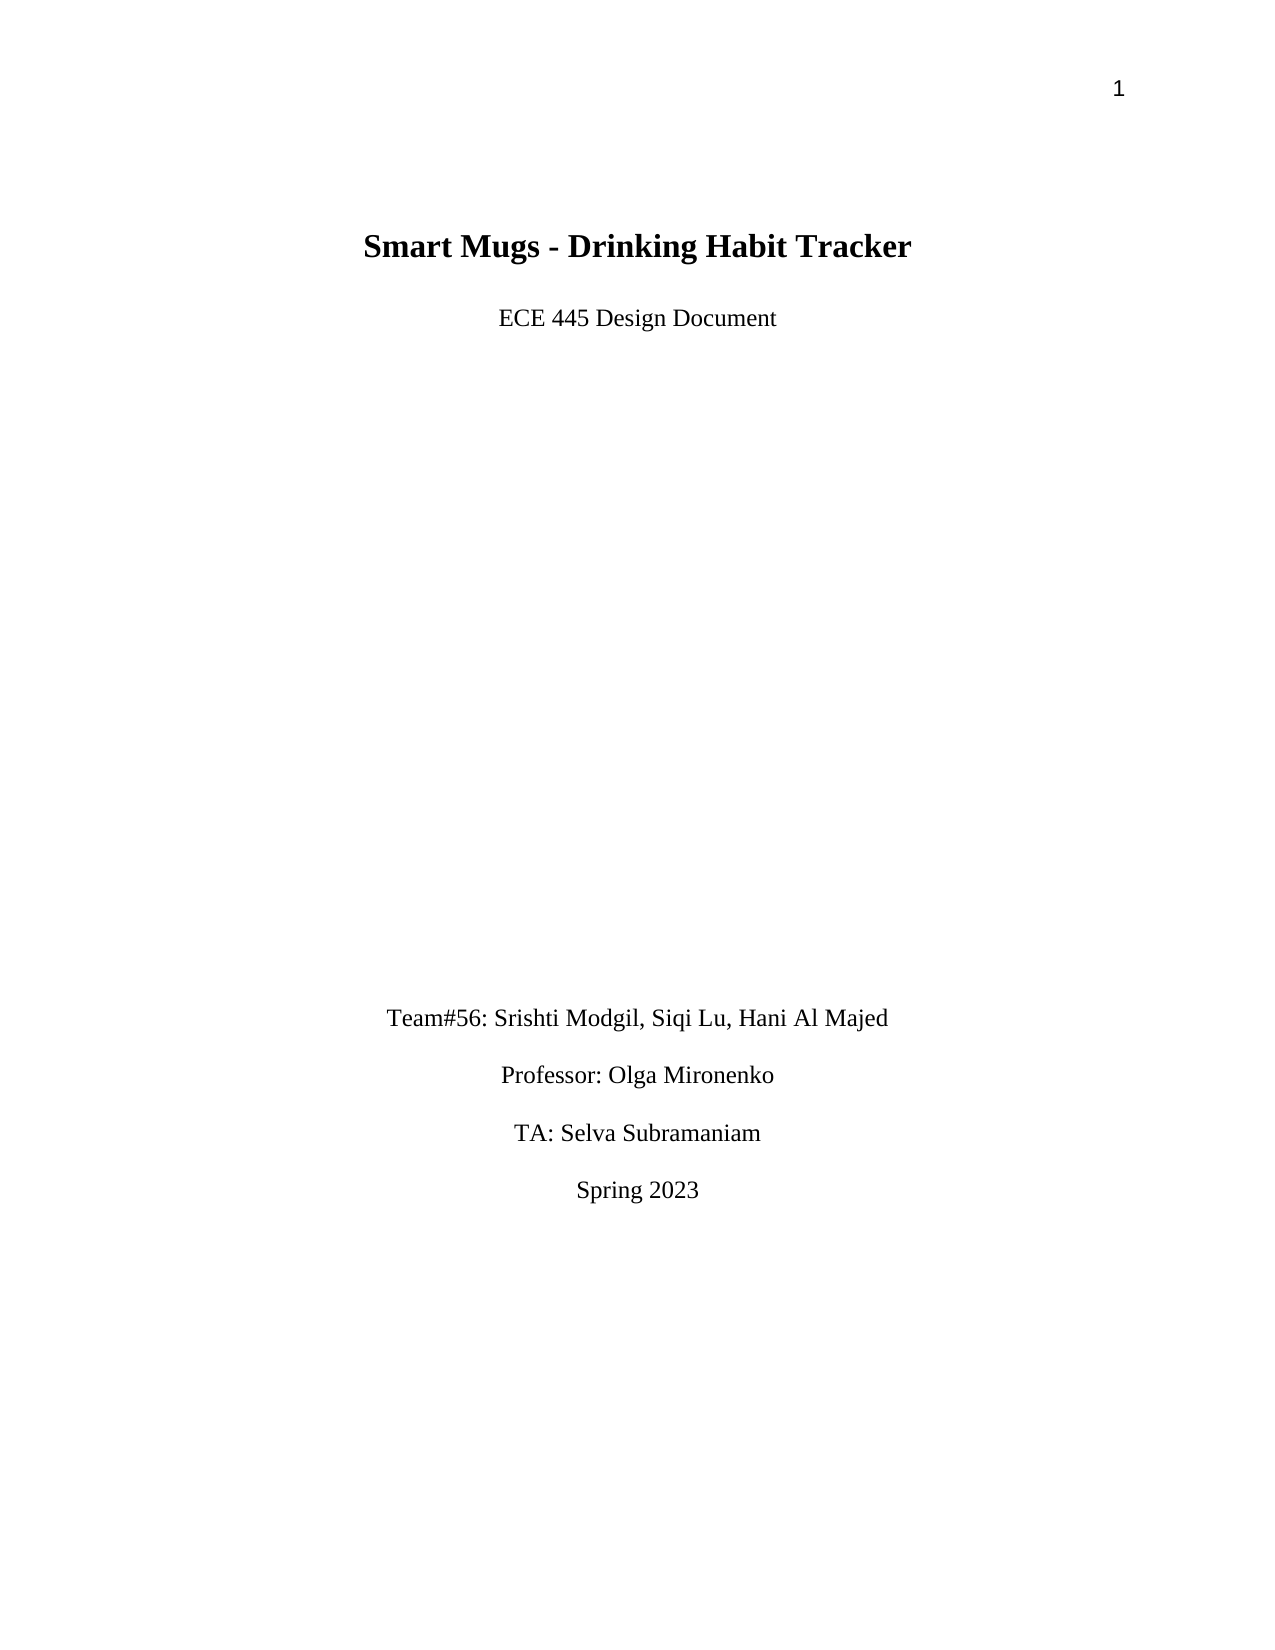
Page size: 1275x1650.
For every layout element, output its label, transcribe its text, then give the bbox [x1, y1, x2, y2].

text Professor: Olga Mironenko [150, 1060, 1125, 1089]
text Smart Mugs - Drinking Habit Tracker [150, 227, 1125, 265]
text ECE 445 Design Document [150, 303, 1125, 332]
text Team#56: Srishti Modgil, Siqi Lu, Hani Al Majed [150, 1003, 1125, 1032]
text TA: Selva Subramaniam [150, 1118, 1125, 1147]
text Spring 2023 [150, 1175, 1125, 1204]
